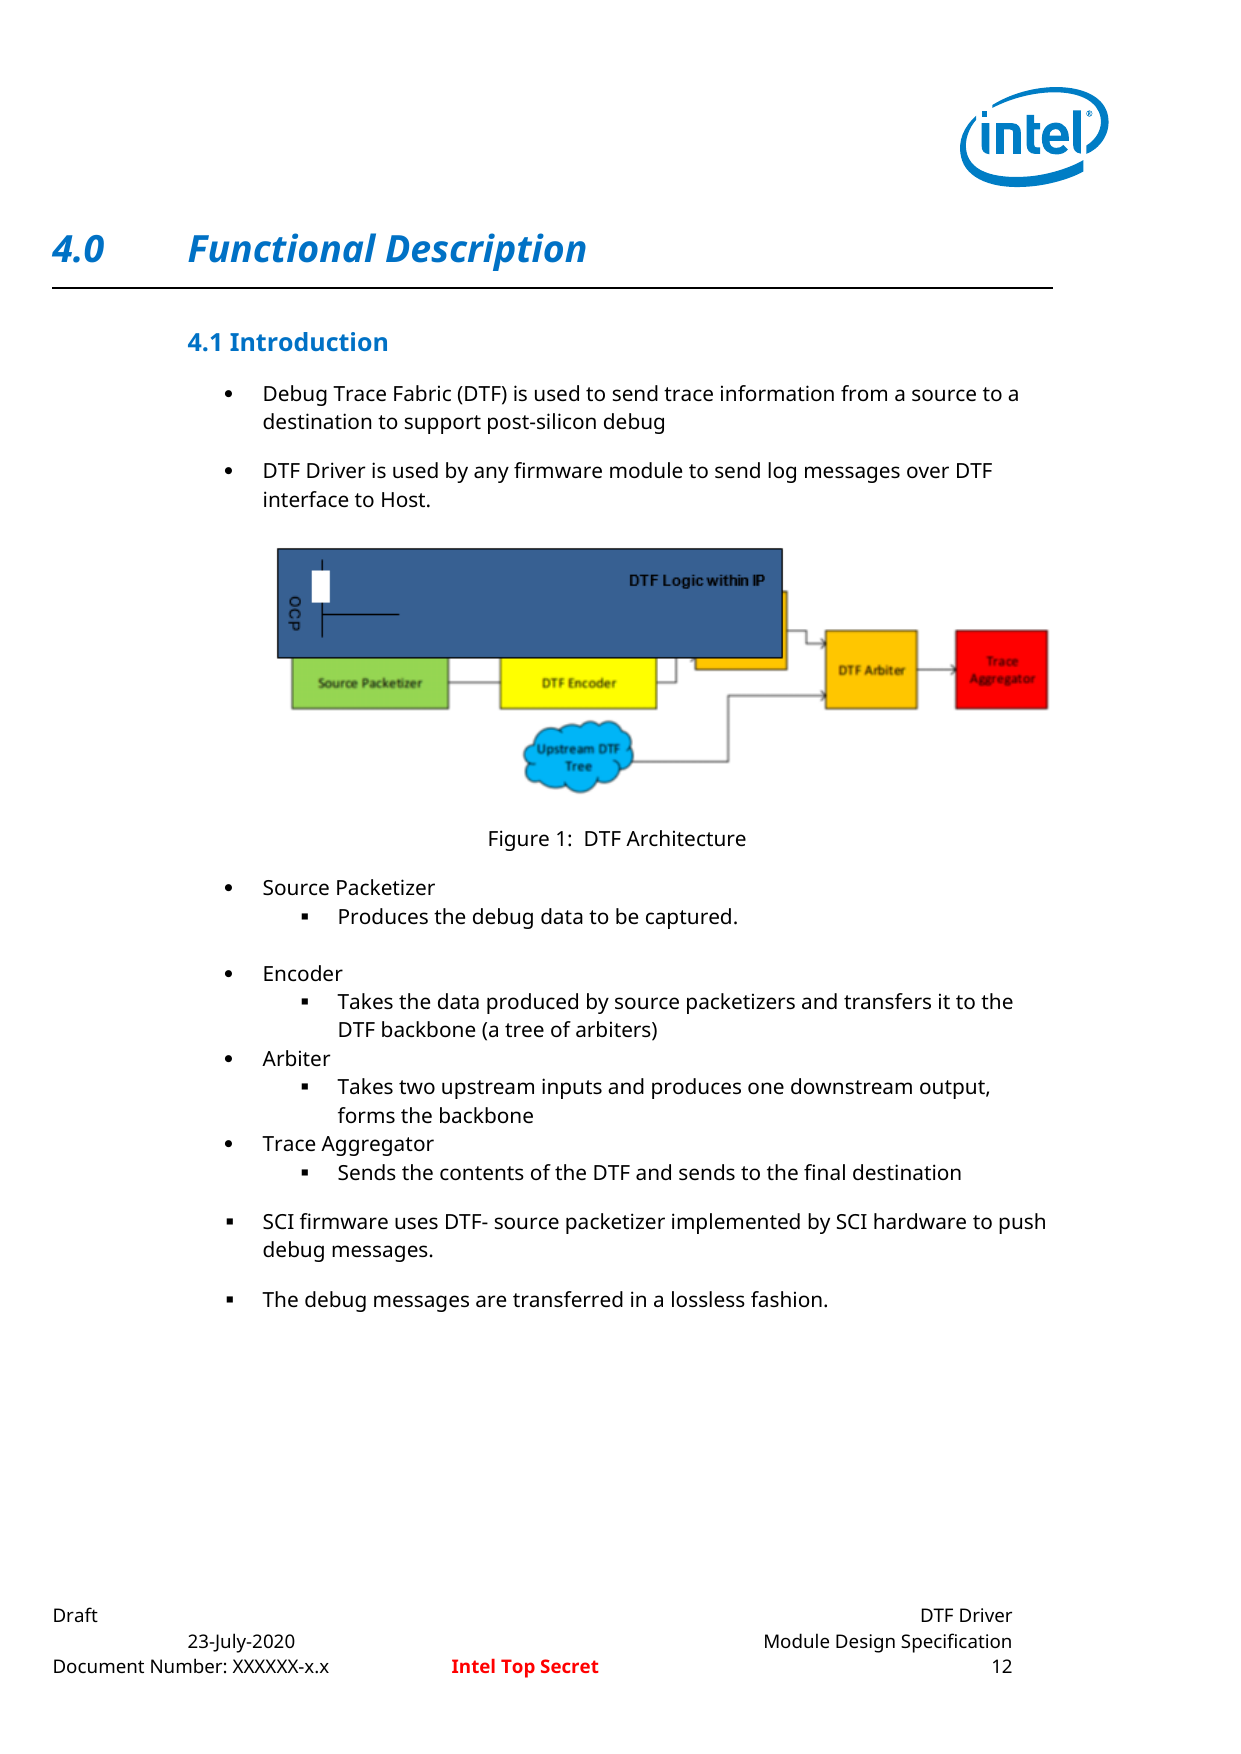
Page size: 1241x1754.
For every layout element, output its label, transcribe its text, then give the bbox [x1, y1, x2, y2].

list Debug Trace Fabric (DTF) is used to send trace information from a source to a destination to support post-silicon debug [225, 379, 1053, 436]
list Takes two upstream inputs and produces one downstream output, forms the backbone [300, 1072, 1053, 1129]
subtitle 4.1 Introduction [187, 327, 1053, 358]
list Produces the debug data to be captured. [300, 902, 1053, 930]
list DTF Driver is used by any firmware module to send log messages over DTF interface to Host. [225, 456, 1053, 513]
list Encoder [225, 959, 1053, 987]
list The debug messages are transferred in a lossless fashion. [225, 1285, 1053, 1313]
list Takes the data produced by source packetizers and transfers it to the DTF backbone (a tree of arbiters) [300, 987, 1053, 1044]
list Trace Aggregator [225, 1129, 1053, 1158]
list Sends the contents of the DTF and sends to the final destination [300, 1158, 1053, 1186]
subtitle Functional Description [52, 214, 1053, 287]
list Arbiter [225, 1044, 1053, 1072]
list Source Packetizer [225, 873, 1053, 902]
text Figure 1: DTF Architecture [412, 824, 1053, 852]
picture [262, 534, 1086, 804]
list SCI firmware uses DTF- source packetizer implemented by SCI hardware to push debug messages. [225, 1207, 1053, 1264]
